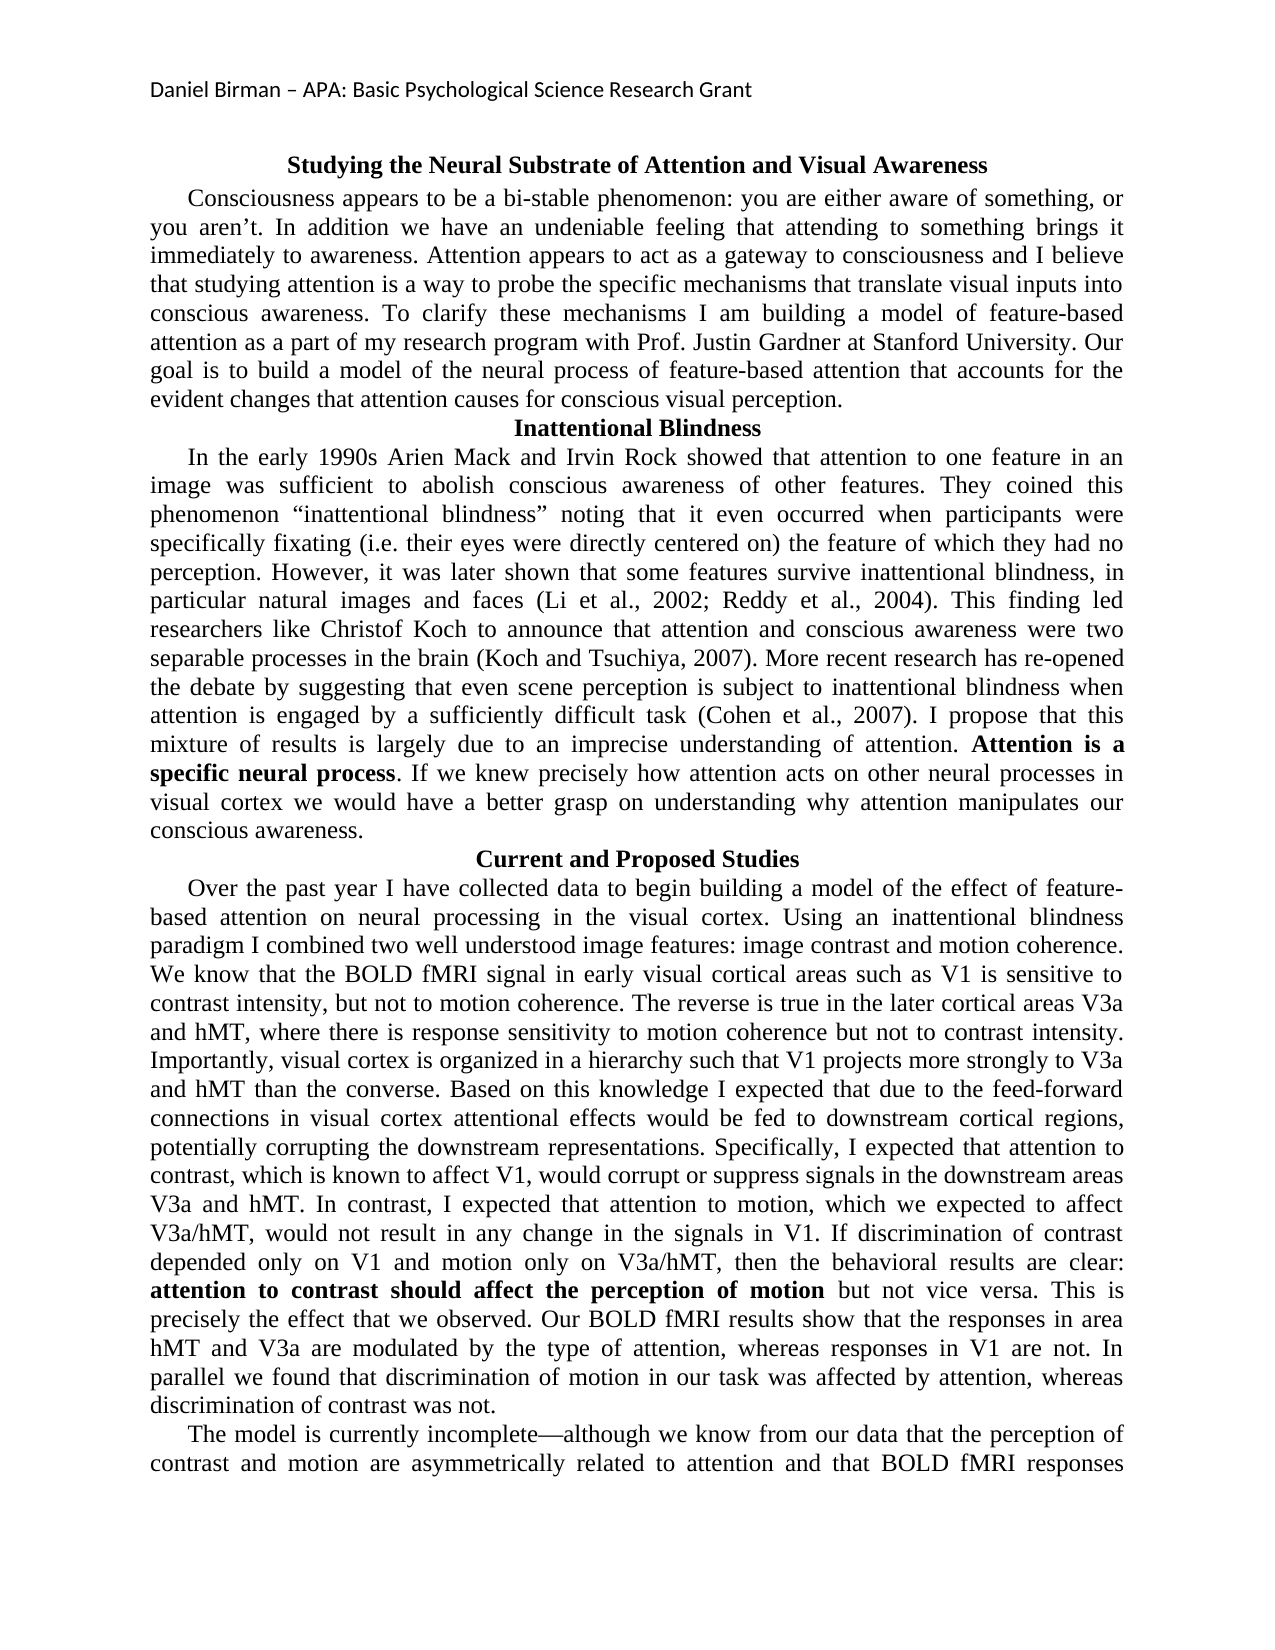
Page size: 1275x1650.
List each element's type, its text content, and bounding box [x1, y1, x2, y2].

text Over the past year I have collected data to begin building a model of the effect of feature-based attention on neural processing in the visual cortex. Using an inattentional blindness paradigm I combined two well understood image features: image contrast and motion coherence. We know that the BOLD fMRI signal in early visual cortical areas such as V1 is sensitive to contrast intensity, but not to motion coherence. The reverse is true in the later cortical areas V3a and hMT, where there is response sensitivity to motion coherence but not to contrast intensity. Importantly, visual cortex is organized in a hierarchy such that V1 projects more strongly to V3a and hMT than the converse. Based on this knowledge I expected that due to the feed-forward connections in visual cortex attentional effects would be fed to downstream cortical regions, potentially corrupting the downstream representations. Specifically, I expected that attention to contrast, which is known to affect V1, would corrupt or suppress signals in the downstream areas V3a and hMT. In contrast, I expected that attention to motion, which we expected to affect V3a/hMT, would not result in any change in the signals in V1. If discrimination of contrast depended only on V1 and motion only on V3a/hMT, then the behavioral results are clear: attention to contrast should affect the perception of motion but not vice versa. This is precisely the effect that we observed. Our BOLD fMRI results show that the responses in area hMT and V3a are modulated by the type of attention, whereas responses in V1 are not. In parallel we found that discrimination of motion in our task was affected by attention, whereas discrimination of contrast was not. [150, 873, 1125, 1419]
text Studying the Neural Substrate of Attention and Visual Awareness [150, 150, 1125, 179]
text In the early 1990s Arien Mack and Irvin Rock showed that attention to one feature in an image was sufficient to abolish conscious awareness of other features. They coined this phenomenon “inattentional blindness” noting that it even occurred when participants were specifically fixating (i.e. their eyes were directly centered on) the feature of which they had no perception. However, it was later shown that some features survive inattentional blindness, in particular natural images and faces (Li et al., 2002; Reddy et al., 2004). This finding led researchers like Christof Koch to announce that attention and conscious awareness were two separable processes in the brain (Koch and Tsuchiya, 2007). More recent research has re-opened the debate by suggesting that even scene perception is subject to inattentional blindness when attention is engaged by a sufficiently difficult task (Cohen et al., 2007). I propose that this mixture of results is largely due to an imprecise understanding of attention. Attention is a specific neural process. If we knew precisely how attention acts on other neural processes in visual cortex we would have a better grasp on understanding why attention manipulates our conscious awareness. [150, 442, 1125, 844]
text Consciousness appears to be a bi-stable phenomenon: you are either aware of something, or you aren’t. In addition we have an undeniable feeling that attending to something brings it immediately to awareness. Attention appears to act as a gateway to consciousness and I believe that studying attention is a way to probe the specific mechanisms that translate visual inputs into conscious awareness. To clarify these mechanisms I am building a model of feature-based attention as a part of my research program with Prof. Justin Gardner at Stanford University. Our goal is to build a model of the neural process of feature-based attention that accounts for the evident changes that attention causes for conscious visual perception. [150, 183, 1125, 413]
text Current and Proposed Studies [150, 844, 1125, 873]
text Inattentional Blindness [150, 413, 1125, 442]
